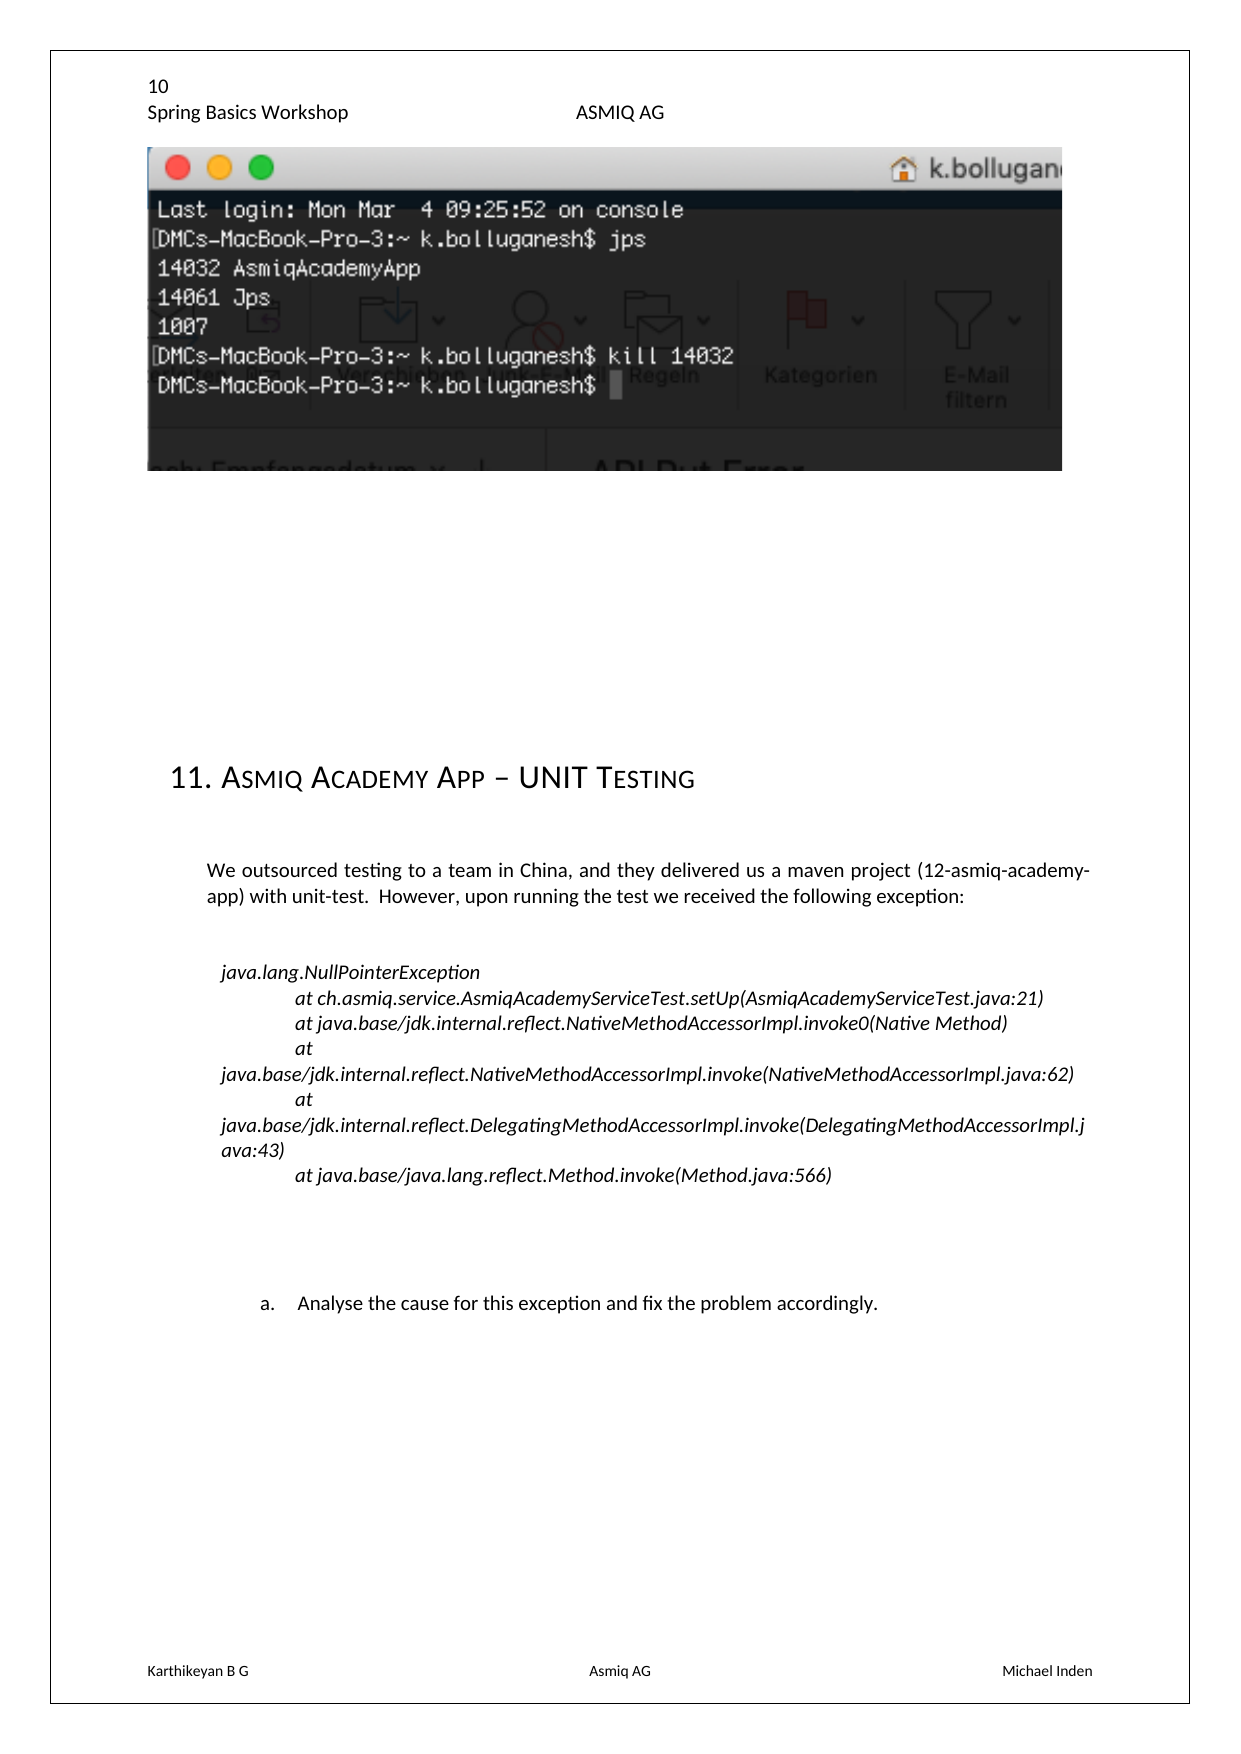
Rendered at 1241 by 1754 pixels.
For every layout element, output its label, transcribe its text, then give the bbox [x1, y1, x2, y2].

text at java.base/java.lang.reflect.Method.invoke(Method.java:566) [221, 1163, 1093, 1188]
subtitle Asmiq Academy App – UNIT Testing [169, 756, 1093, 797]
picture [147, 147, 1063, 471]
text at java.base/jdk.internal.reflect.NativeMethodAccessorImpl.invoke(NativeMethodAccessorImpl.java:62) [221, 1036, 1093, 1086]
text at ch.asmiq.service.AsmiqAcademyServiceTest.setUp(AsmiqAcademyServiceTest.java:21) [221, 985, 1093, 1010]
text java.lang.NullPointerException [221, 959, 1093, 985]
text at java.base/jdk.internal.reflect.NativeMethodAccessorImpl.invoke0(Native Method) [221, 1010, 1093, 1036]
list Analyse the cause for this exception and fix the problem accordingly. [260, 1290, 1093, 1315]
text at java.base/jdk.internal.reflect.DelegatingMethodAccessorImpl.invoke(DelegatingMethodAccessorImpl.java:43) [221, 1086, 1093, 1163]
text We outsourced testing to a team in China, and they delivered us a maven project (12-asmiq-academy-app) with unit-test. However, upon running the test we received the following exception: [207, 858, 1093, 908]
